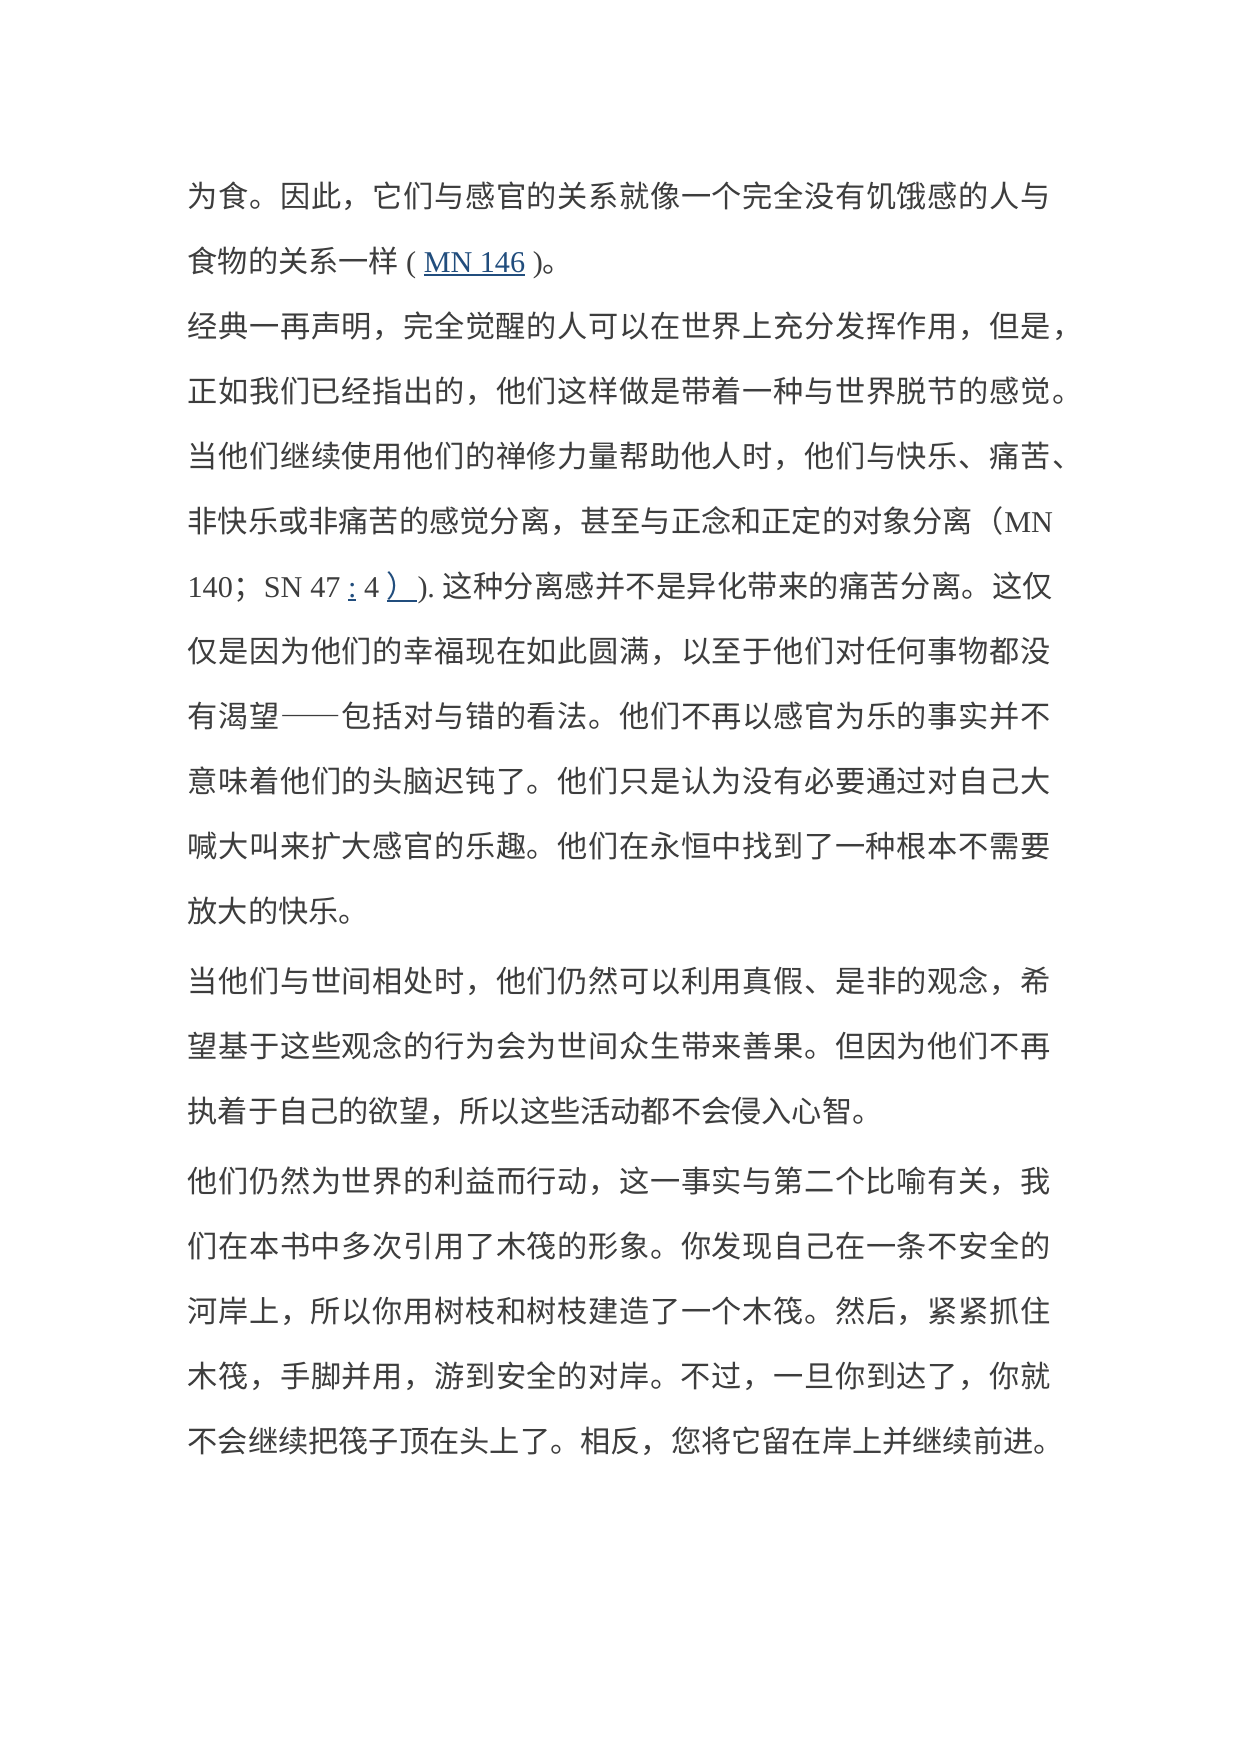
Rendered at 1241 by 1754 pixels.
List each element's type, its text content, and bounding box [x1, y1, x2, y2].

text 经典一再声明，完全觉醒的人可以在世界上充分发挥作用，但是，正如我们已经指出的，他们这样做是带着一种与世界脱节的感觉。当他们继续使用他们的禅修力量帮助他人时，他们与快乐、痛苦、非快乐或非痛苦的感觉分离，甚至与正念和正定的对象分离（MN 140；SN 47 : 4 ）). 这种分离感并不是异化带来的痛苦分离。这仅仅是因为他们的幸福现在如此圆满，以至于他们对任何事物都没有渴望——包括对与错的看法。他们不再以感官为乐的事实并不意味着他们的头脑迟钝了。他们只是认为没有必要通过对自己大喊大叫来扩大感官的乐趣。他们在永恒中找到了一种根本不需要放大的快乐。 [187, 292, 1053, 942]
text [187, 162, 1053, 292]
text 当他们与世间相处时，他们仍然可以利用真假、是非的观念，希望基于这些观念的行为会为世间众生带来善果。但因为他们不再执着于自己的欲望，所以这些活动都不会侵入心智。 [187, 947, 1053, 1142]
text 他们仍然为世界的利益而行动，这一事实与第二个比喻有关，我们在本书中多次引用了木筏的形象。你发现自己在一条不安全的河岸上，所以你用树枝和树枝建造了一个木筏。然后，紧紧抓住木筏，手脚并用，游到安全的对岸。不过，一旦你到达了，你就不会继续把筏子顶在头上了。相反，您将它留在岸上并继续前进。 [187, 1147, 1053, 1472]
